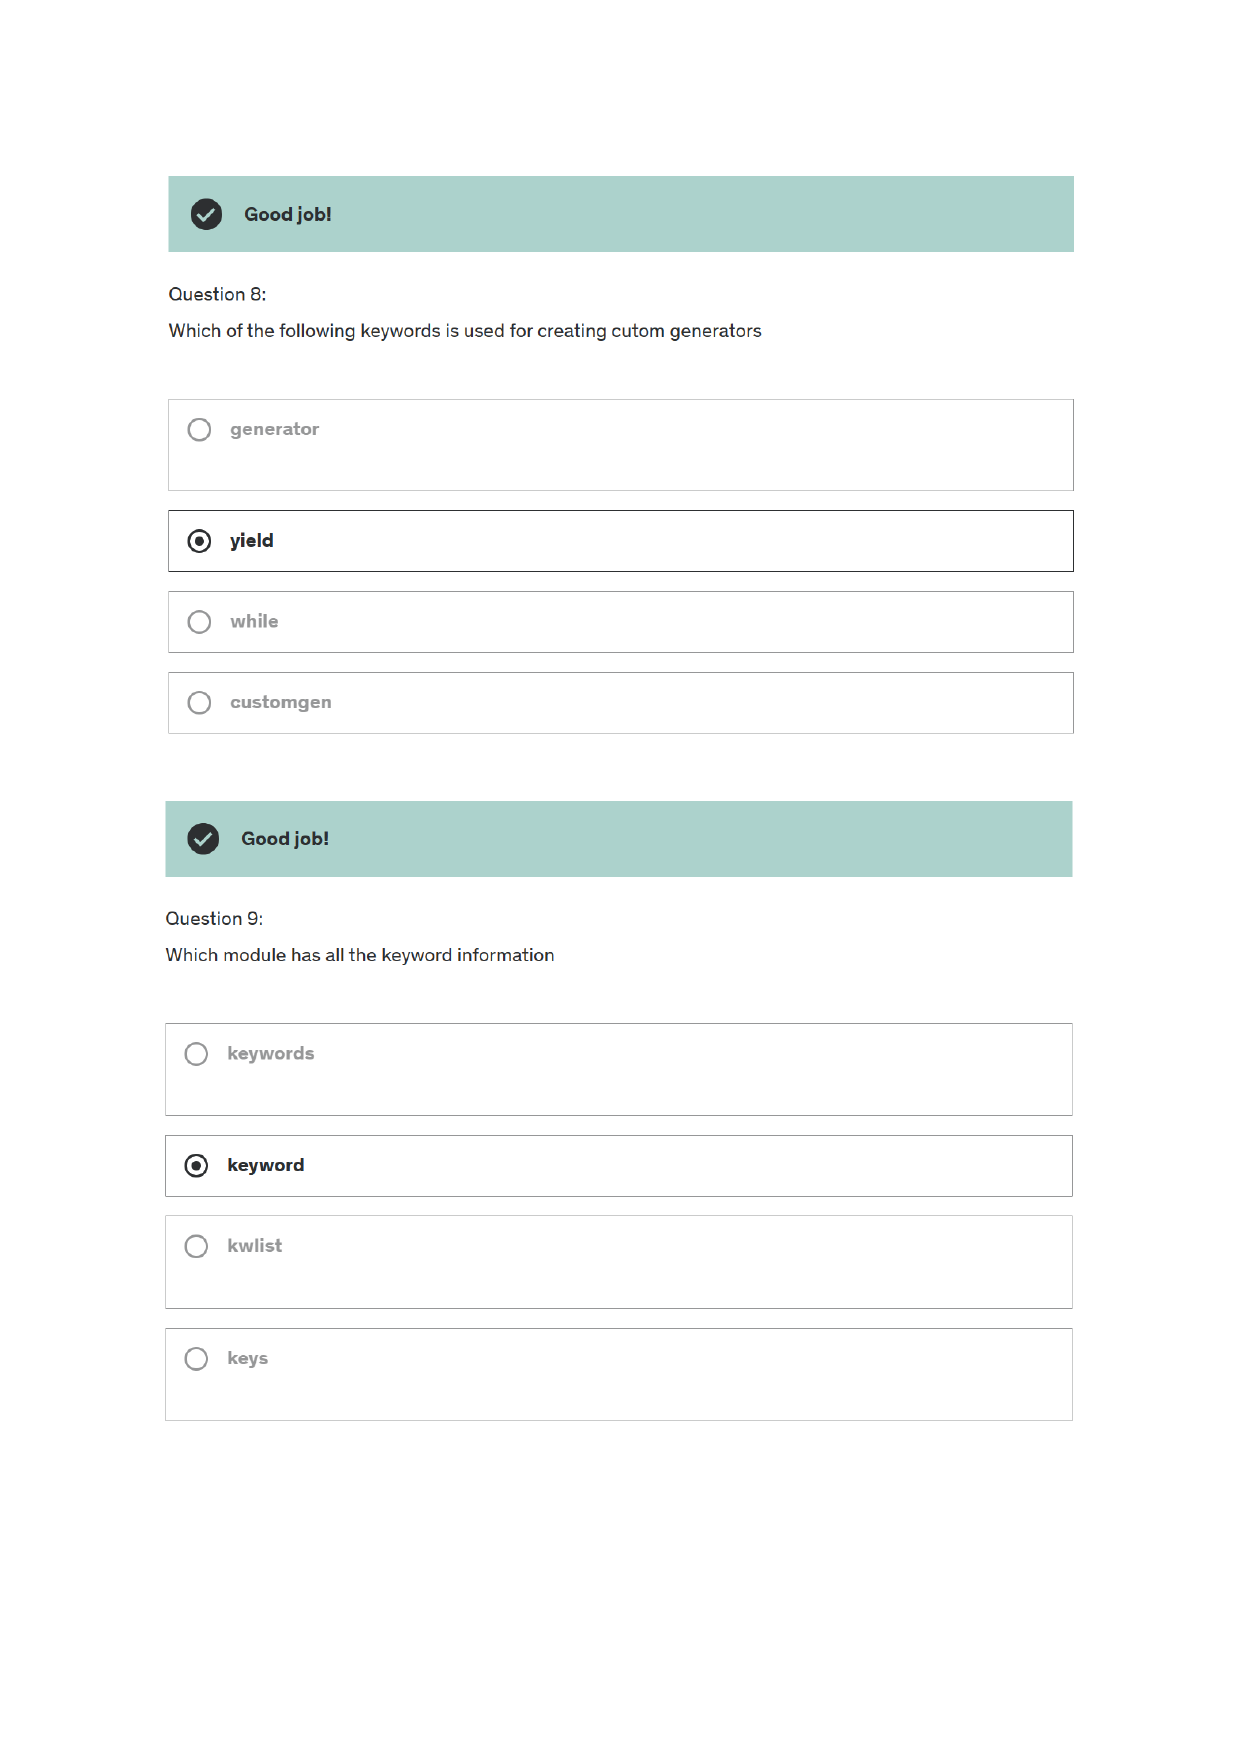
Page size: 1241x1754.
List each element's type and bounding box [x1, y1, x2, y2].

picture [150, 150, 1091, 749]
picture [150, 767, 1091, 1440]
